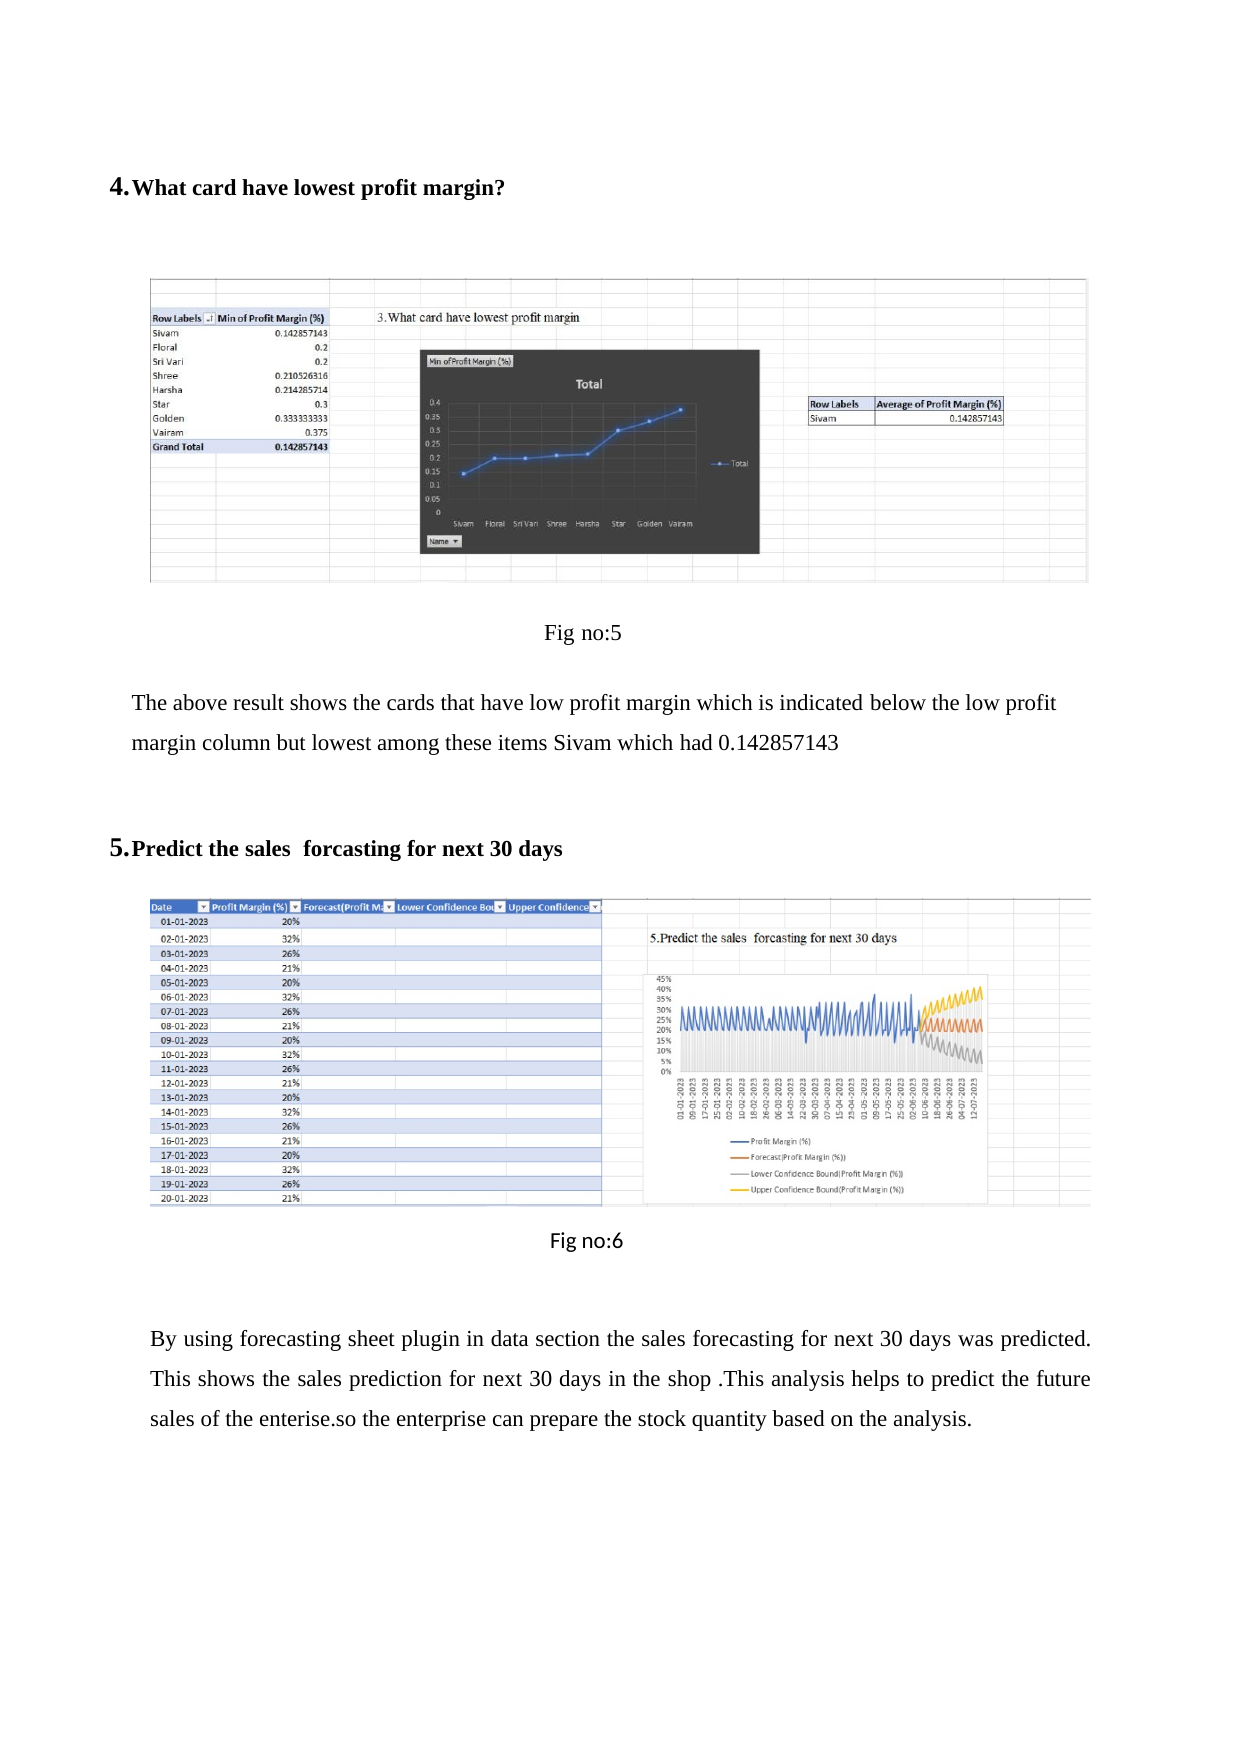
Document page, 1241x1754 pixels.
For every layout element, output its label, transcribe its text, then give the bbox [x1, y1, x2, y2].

picture [150, 898, 1091, 1207]
text By using forecasting sheet plugin in data section the sales forecasting for next 30 days was predicted. This shows the sales prediction for next 30 days in the shop .This analysis helps to predict the future sales of the enterise.so the enterprise can prepare the stock quantity based on the analysis. [150, 1325, 1092, 1431]
subtitle What card have lowest profit margin? [109, 170, 1165, 201]
subtitle Predict the sales forcasting for next 30 days [109, 831, 1165, 862]
text The above result shows the cards that have low profit margin which is indicated below the low profit margin column but lowest among these items Sivam which had 0.142857143 [131, 689, 1090, 755]
picture [150, 278, 1089, 583]
text Fig no:5 [178, 619, 920, 645]
